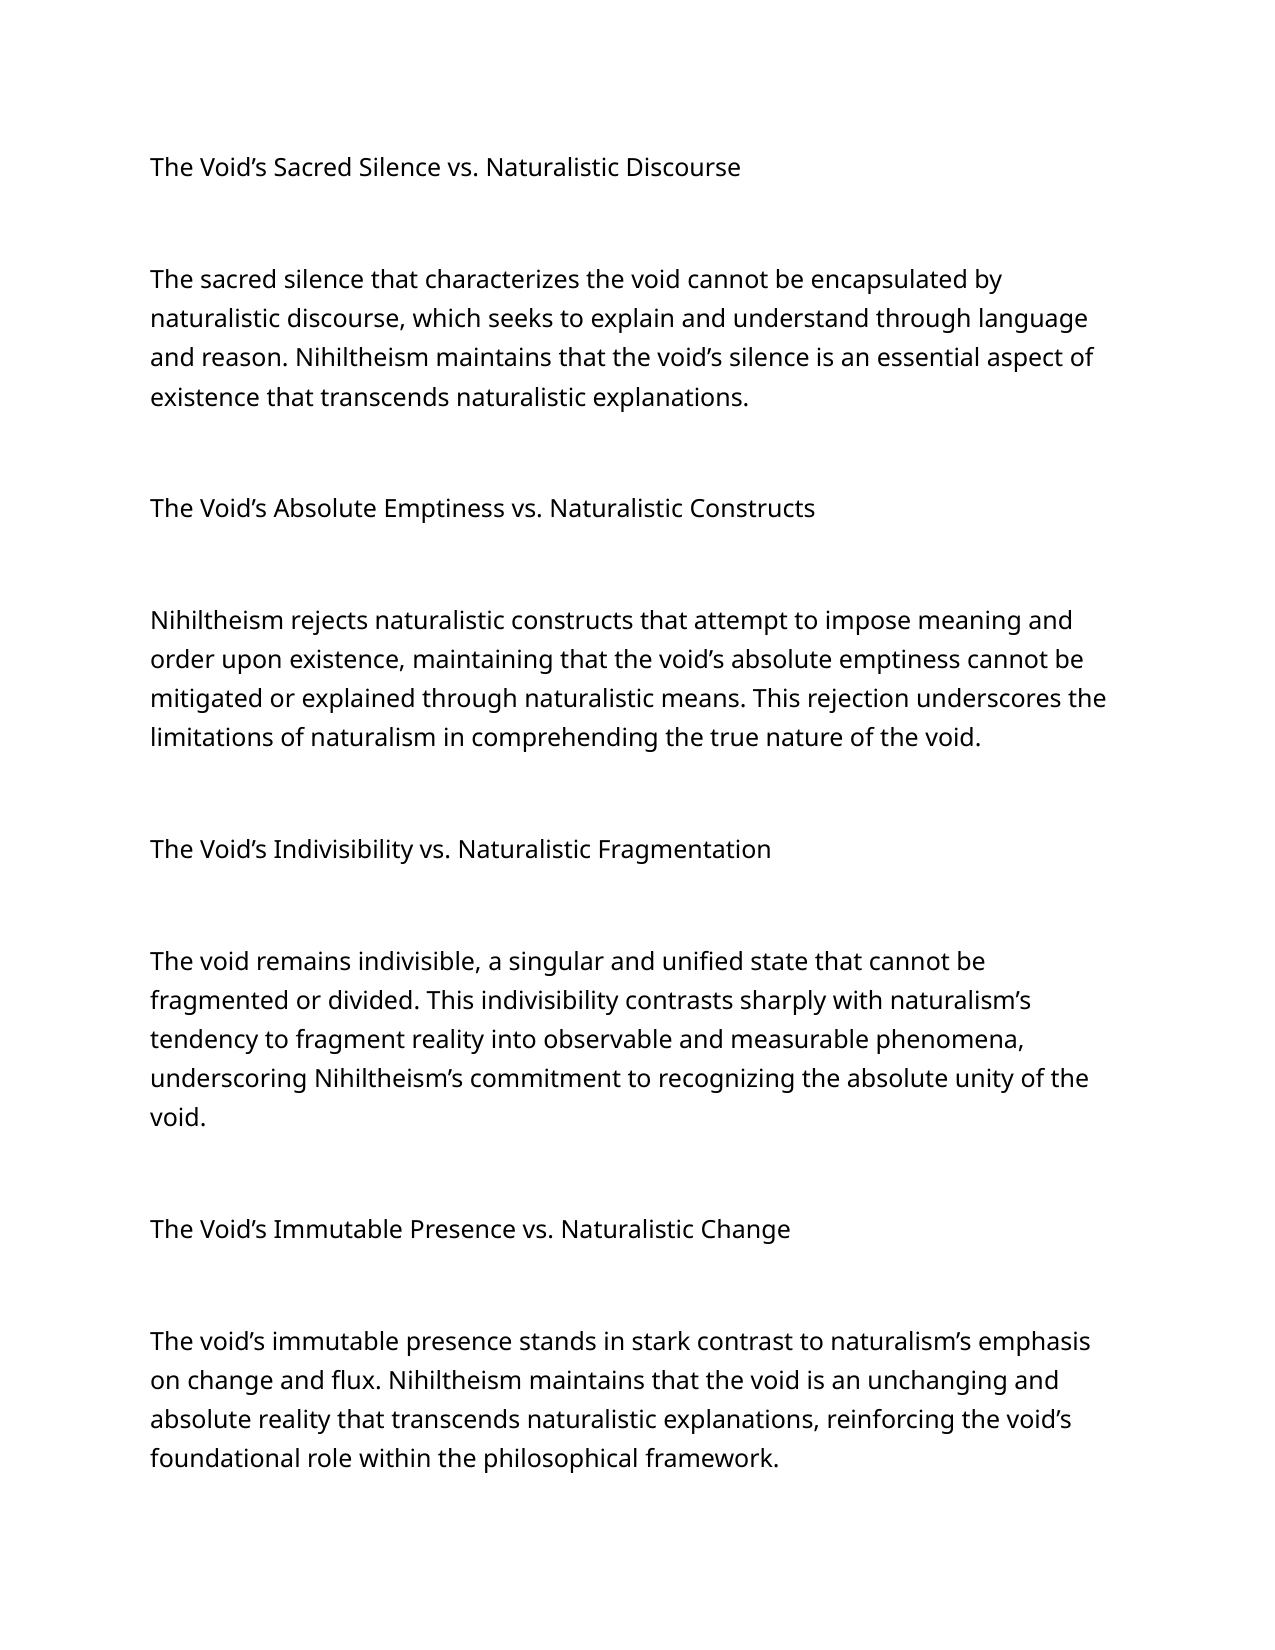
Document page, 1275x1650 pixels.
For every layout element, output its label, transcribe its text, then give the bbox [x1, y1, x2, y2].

text Nihiltheism rejects naturalistic constructs that attempt to impose meaning and order upon existence, maintaining that the void’s absolute emptiness cannot be mitigated or explained through naturalistic means. This rejection underscores the limitations of naturalism in comprehending the true nature of the void. [150, 602, 1125, 754]
text The Void’s Sacred Silence vs. Naturalistic Discourse [150, 150, 1125, 184]
text The Void’s Absolute Emptiness vs. Naturalistic Constructs [150, 491, 1125, 525]
text The void remains indivisible, a singular and unified state that cannot be fragmented or divided. This indivisibility contrasts sharply with naturalism’s tendency to fragment reality into observable and measurable phenomena, underscoring Nihiltheism’s commitment to recognizing the absolute unity of the void. [150, 943, 1125, 1134]
text The void’s immutable presence stands in stark contrast to naturalism’s emphasis on change and flux. Nihiltheism maintains that the void is an unchanging and absolute reality that transcends naturalistic explanations, reinforcing the void’s foundational role within the philosophical framework. [150, 1323, 1125, 1475]
text The sacred silence that characterizes the void cannot be encapsulated by naturalistic discourse, which seeks to explain and understand through language and reason. Nihiltheism maintains that the void’s silence is an essential aspect of existence that transcends naturalistic explanations. [150, 262, 1125, 413]
text The Void’s Indivisibility vs. Naturalistic Fragmentation [150, 832, 1125, 866]
text The Void’s Immutable Presence vs. Naturalistic Change [150, 1212, 1125, 1246]
